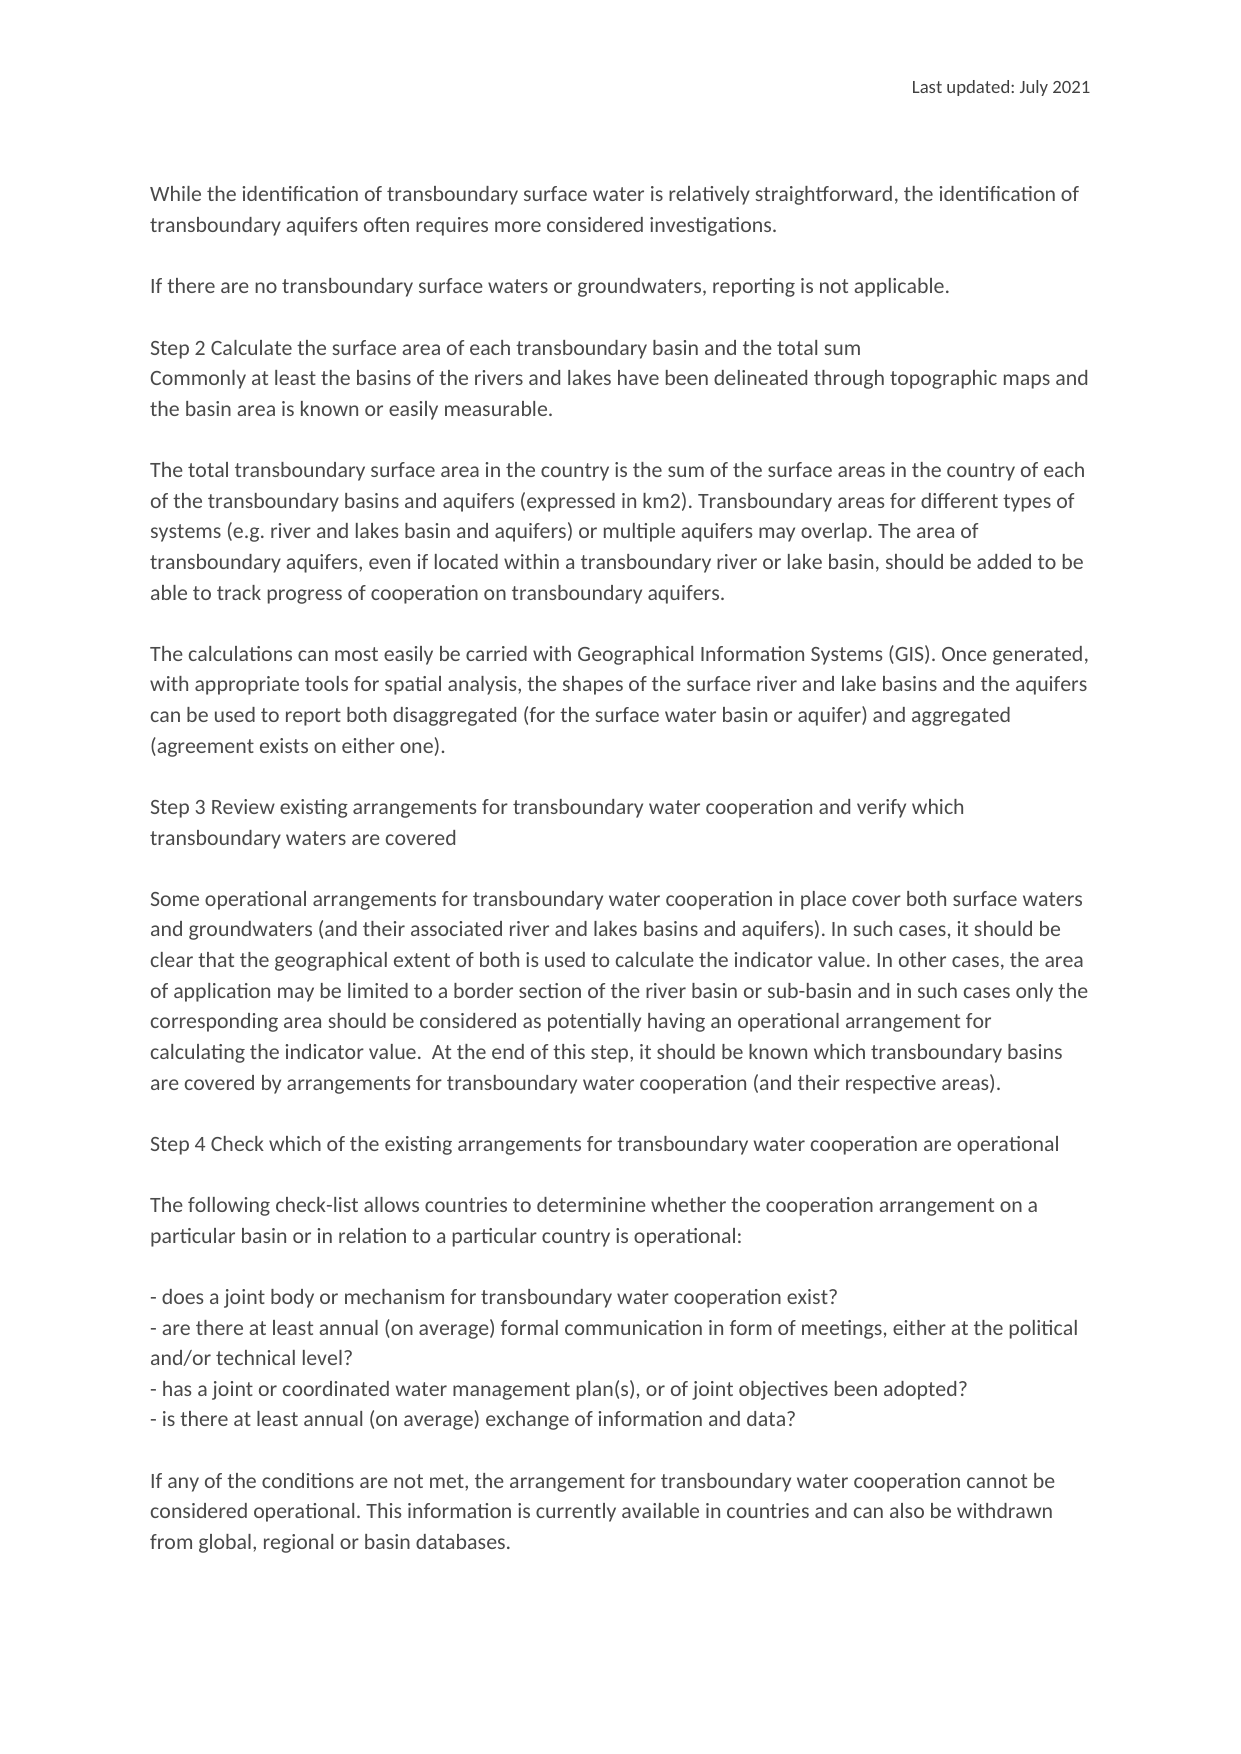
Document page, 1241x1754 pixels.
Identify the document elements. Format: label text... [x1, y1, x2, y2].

text - is there at least annual (on average) exchange of information and data? [150, 1406, 1090, 1432]
text Some operational arrangements for transboundary water cooperation in place cover both surface waters and groundwaters (and their associated river and lakes basins and aquifers). In such cases, it should be clear that the geographical extent of both is used to calculate the indicator value. In other cases, the area of application may be limited to a border section of the river basin or sub-basin and in such cases only the corresponding area should be considered as potentially having an operational arrangement for calculating the indicator value. At the end of this step, it should be known which transboundary basins are covered by arrangements for transboundary water cooperation (and their respective areas). [150, 885, 1090, 1095]
text Commonly at least the basins of the rivers and lakes have been delineated through topographic maps and the basin area is known or easily measurable. [150, 364, 1090, 422]
text - has a joint or coordinated water management plan(s), or of joint objectives been adopted? [150, 1375, 1090, 1402]
text The calculations can most easily be carried with Geographical Information Systems (GIS). Once generated, with appropriate tools for spatial analysis, the shapes of the surface river and lake basins and the aquifers can be used to report both disaggregated (for the surface water basin or aquifer) and aggregated (agreement exists on either one). [150, 640, 1090, 758]
text Step 3 Review existing arrangements for transboundary water cooperation and verify which transboundary waters are covered [150, 793, 1090, 850]
text The total transboundary surface area in the country is the sum of the surface areas in the country of each of the transboundary basins and aquifers (expressed in km2). Transboundary areas for different types of systems (e.g. river and lakes basin and aquifers) or multiple aquifers may overlap. The area of transboundary aquifers, even if located within a transboundary river or lake basin, should be added to be able to track progress of cooperation on transboundary aquifers. [150, 456, 1090, 605]
text - are there at least annual (on average) formal communication in form of meetings, either at the political and/or technical level? [150, 1314, 1090, 1371]
text While the identification of transboundary surface water is relatively straightforward, the identification of transboundary aquifers often requires more considered investigations. [150, 181, 1090, 238]
text Step 4 Check which of the existing arrangements for transboundary water cooperation are operational [150, 1130, 1090, 1157]
text Step 2 Calculate the surface area of each transboundary basin and the total sum [150, 334, 1090, 360]
text If any of the conditions are not met, the arrangement for transboundary water cooperation cannot be considered operational. This information is currently available in countries and can also be withdrawn from global, regional or basin databases. [150, 1467, 1090, 1555]
text - does a joint body or mechanism for transboundary water cooperation exist? [150, 1283, 1090, 1310]
text If there are no transboundary surface waters or groundwaters, reporting is not applicable. [150, 272, 1090, 299]
text The following check-list allows countries to determinine whether the cooperation arrangement on a particular basin or in relation to a particular country is operational: [150, 1191, 1090, 1248]
